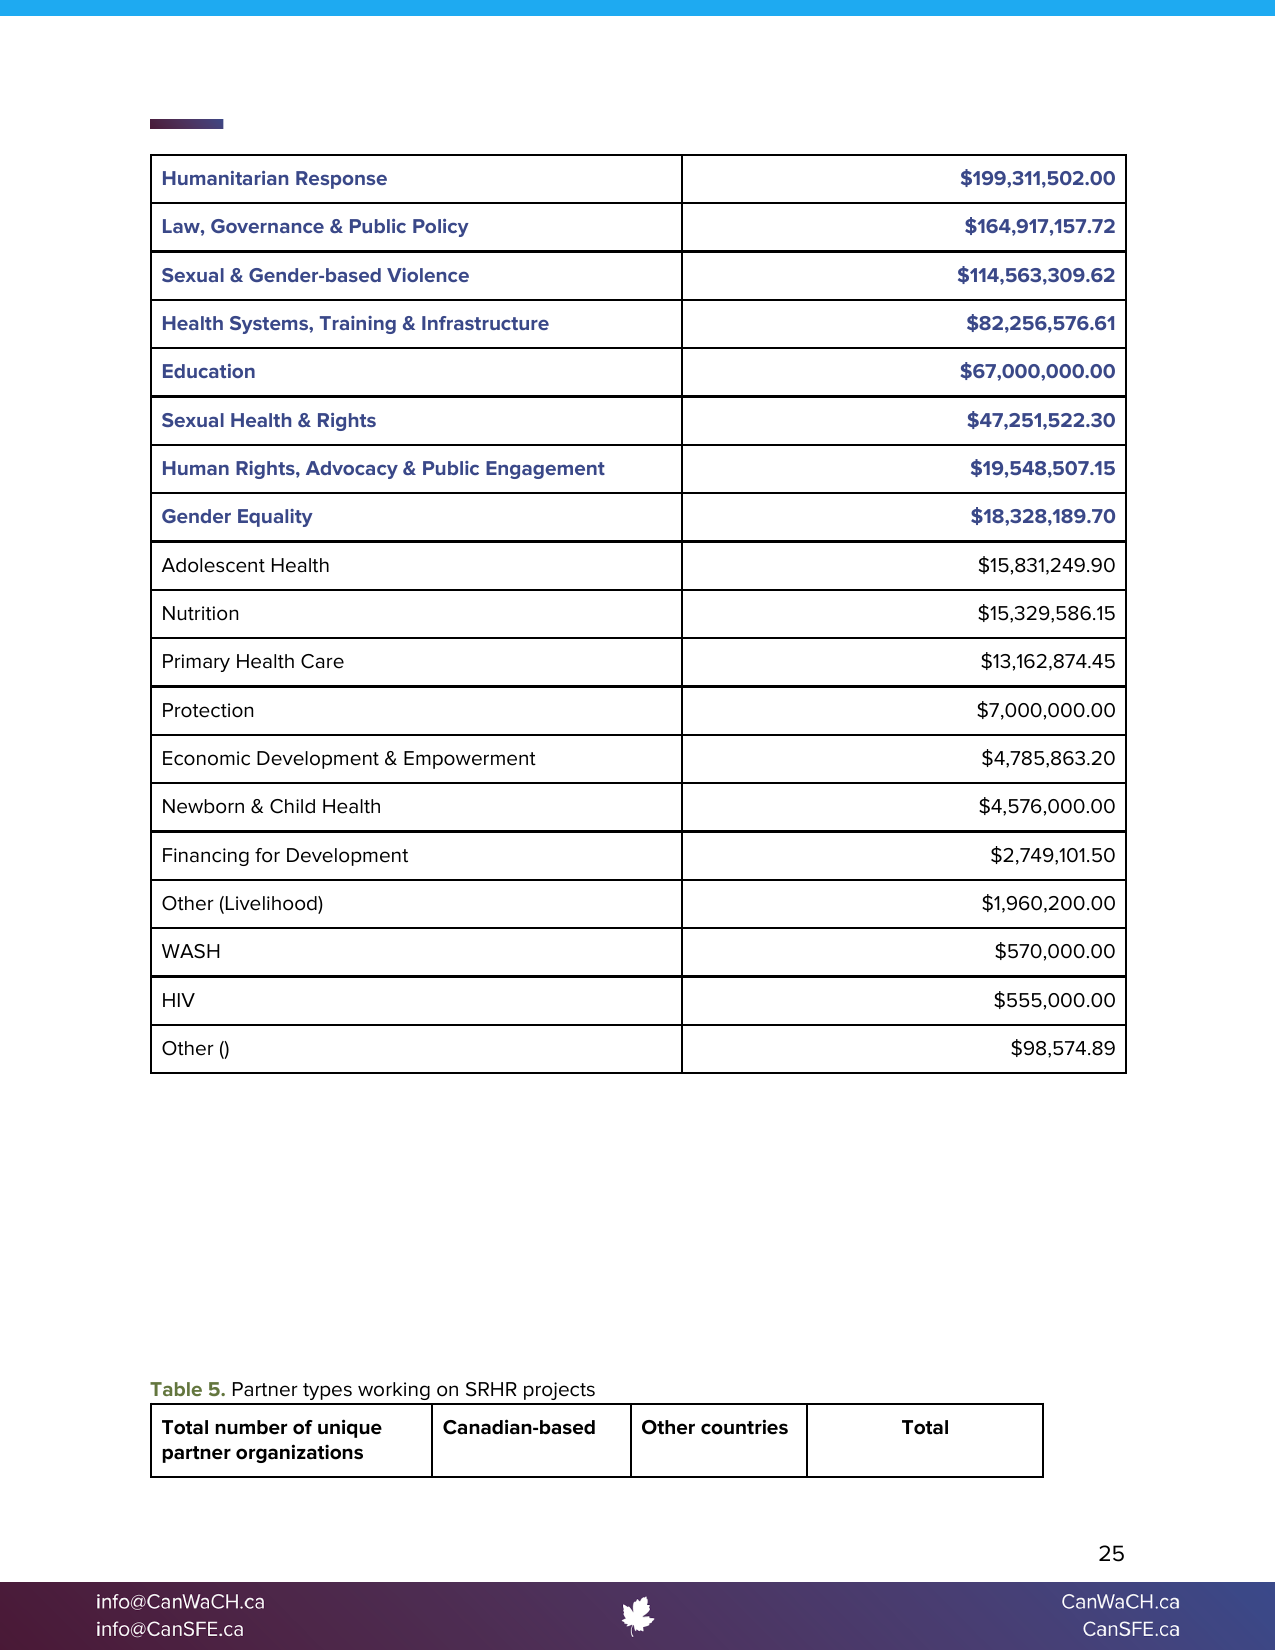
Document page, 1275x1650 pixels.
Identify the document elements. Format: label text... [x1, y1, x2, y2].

table_cell Other (Livelihood) [152, 881, 681, 927]
table_cell $13,162,874.45 [683, 639, 1125, 685]
table_header Total number of unique partner organizations [152, 1405, 431, 1476]
table_cell $15,831,249.90 [683, 543, 1125, 589]
table_cell WASH [152, 929, 681, 975]
table_cell Sexual & Gender-based Violence [152, 253, 681, 299]
table_cell HIV [152, 978, 681, 1024]
table_cell $47,251,522.30 [683, 398, 1125, 444]
table_cell $19,548,507.15 [683, 446, 1125, 492]
table_cell $82,256,576.61 [683, 301, 1125, 347]
table_header Canadian-based [433, 1405, 630, 1476]
table_cell $570,000.00 [683, 929, 1125, 975]
table_cell $555,000.00 [683, 978, 1125, 1024]
table_cell $4,576,000.00 [683, 784, 1125, 830]
table_cell $1,960,200.00 [683, 881, 1125, 927]
table_cell Humanitarian Response [152, 156, 681, 202]
table_header Total [808, 1405, 1042, 1476]
table_cell Newborn & Child Health [152, 784, 681, 830]
table_cell Financing for Development [152, 833, 681, 879]
table_cell Nutrition [152, 591, 681, 637]
table_cell Human Rights, Advocacy & Public Engagement [152, 446, 681, 492]
table_cell $15,329,586.15 [683, 591, 1125, 637]
table_cell $2,749,101.50 [683, 833, 1125, 879]
table_cell Adolescent Health [152, 543, 681, 589]
table_cell $18,328,189.70 [683, 494, 1125, 540]
table_cell $4,785,863.20 [683, 736, 1125, 782]
table_cell Education [152, 349, 681, 395]
table_cell Other () [152, 1026, 681, 1072]
table_cell Economic Development & Empowerment [152, 736, 681, 782]
picture [0, 0, 1275, 16]
table_cell $164,917,157.72 [683, 204, 1125, 250]
table_header Other countries [632, 1405, 806, 1476]
table_cell $98,574.89 [683, 1026, 1125, 1072]
table_cell Sexual Health & Rights [152, 398, 681, 444]
table_cell Protection [152, 688, 681, 734]
table_cell Primary Health Care [152, 639, 681, 685]
table_cell Law, Governance & Public Policy [152, 204, 681, 250]
table_cell $199,311,502.00 [683, 156, 1125, 202]
table_cell $7,000,000.00 [683, 688, 1125, 734]
table_cell $67,000,000.00 [683, 349, 1125, 395]
text Table 5. Partner types working on SRHR projects [150, 1377, 1125, 1402]
picture [150, 119, 224, 129]
table_cell Health Systems, Training & Infrastructure [152, 301, 681, 347]
table_cell Gender Equality [152, 494, 681, 540]
table_cell $114,563,309.62 [683, 253, 1125, 299]
picture [0, 1582, 1275, 1650]
